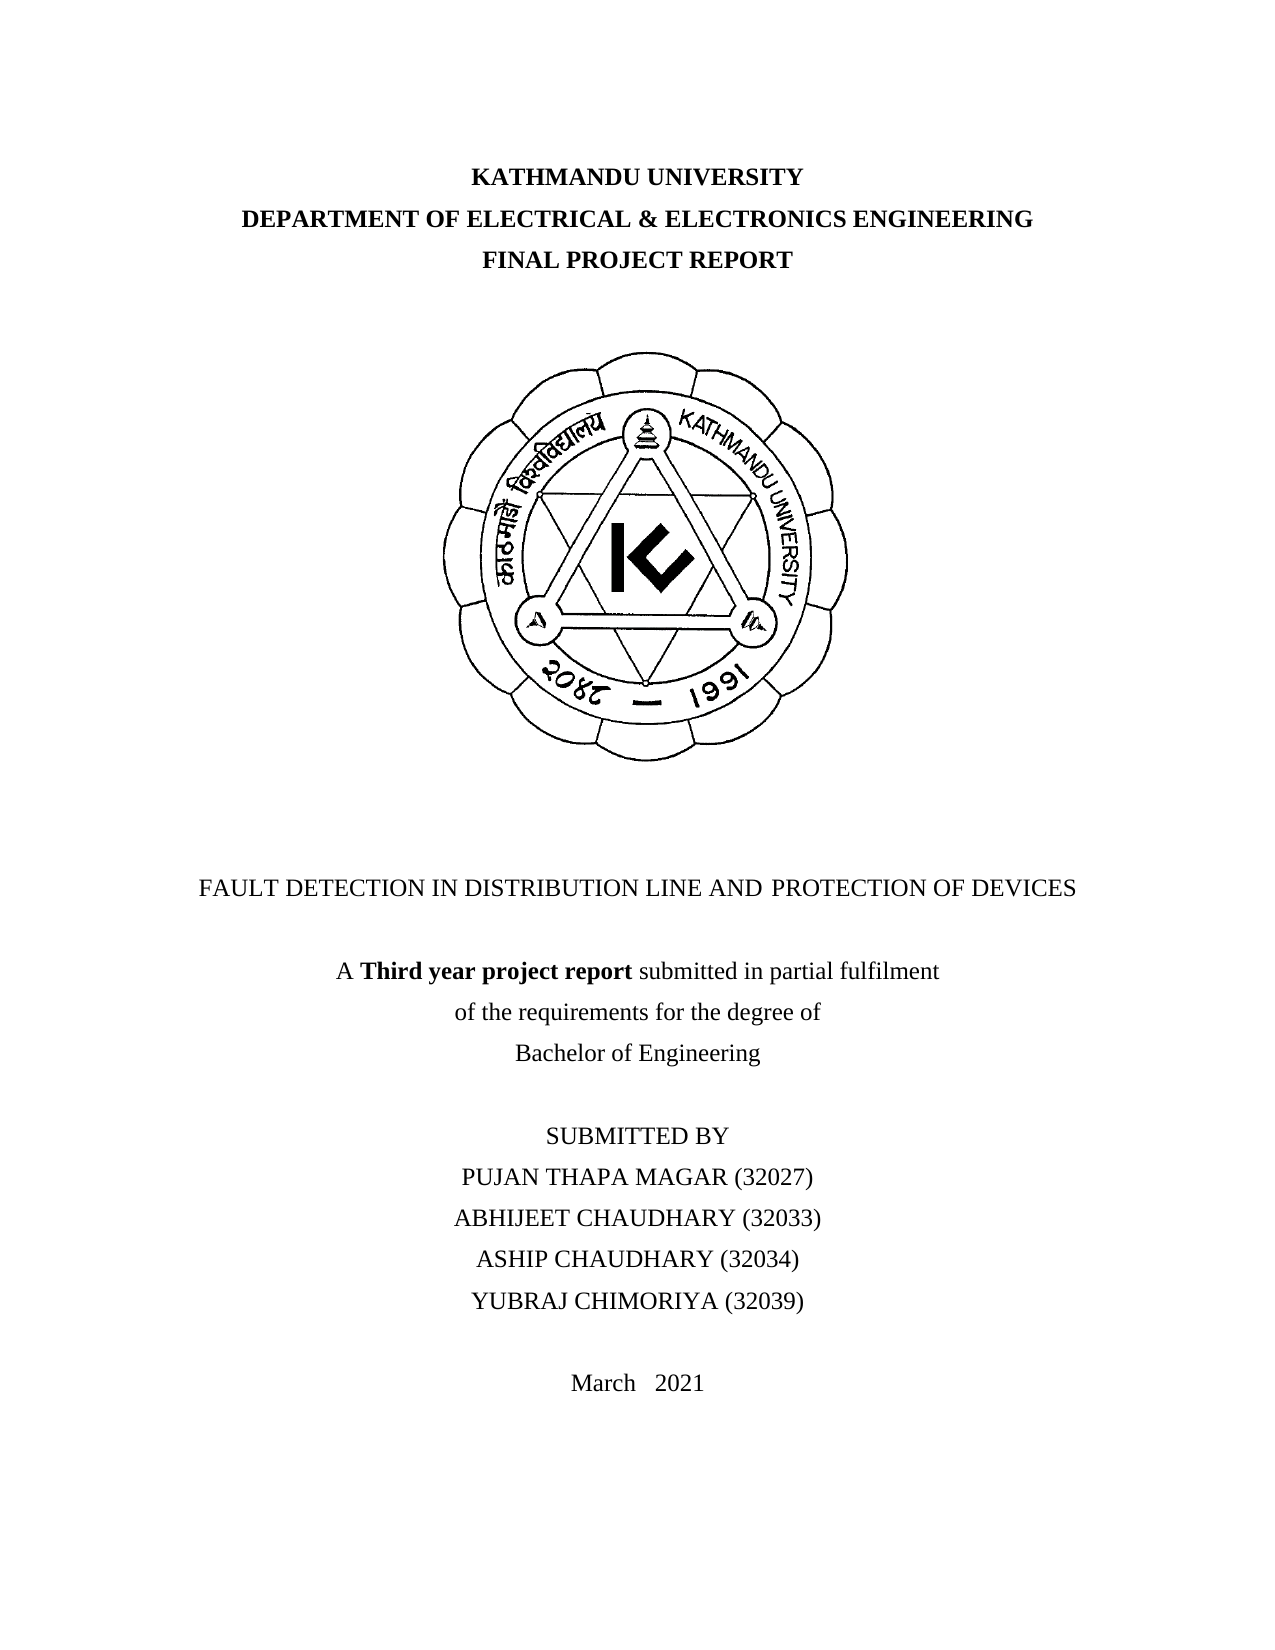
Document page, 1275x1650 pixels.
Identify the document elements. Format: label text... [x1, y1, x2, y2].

text ABHIJEET CHAUDHARY (32033) [150, 1203, 1125, 1232]
text KATHMANDU UNIVERSITY [150, 162, 1125, 191]
text A Third year project report submitted in partial fulfilment [150, 956, 1125, 984]
text DEPARTMENT OF ELECTRICAL & ELECTRONICS ENGINEERING [150, 204, 1125, 232]
text ASHIP CHAUDHARY (32034) [150, 1244, 1125, 1273]
text of the requirements for the degree of [150, 997, 1125, 1026]
text YUBRAJ CHIMORIYA (32039) [150, 1286, 1125, 1314]
text March 2021 [150, 1368, 1125, 1397]
text FINAL PROJECT REPORT [150, 245, 1125, 274]
text PUJAN THAPA MAGAR (32027) [150, 1162, 1125, 1191]
text FAULT DETECTION IN DISTRIBUTION LINE AND PROTECTION OF DEVICES [150, 873, 1125, 902]
text Bachelor of Engineering [150, 1038, 1125, 1067]
text SUBMITTED BY [150, 1121, 1125, 1149]
picture [431, 344, 854, 767]
